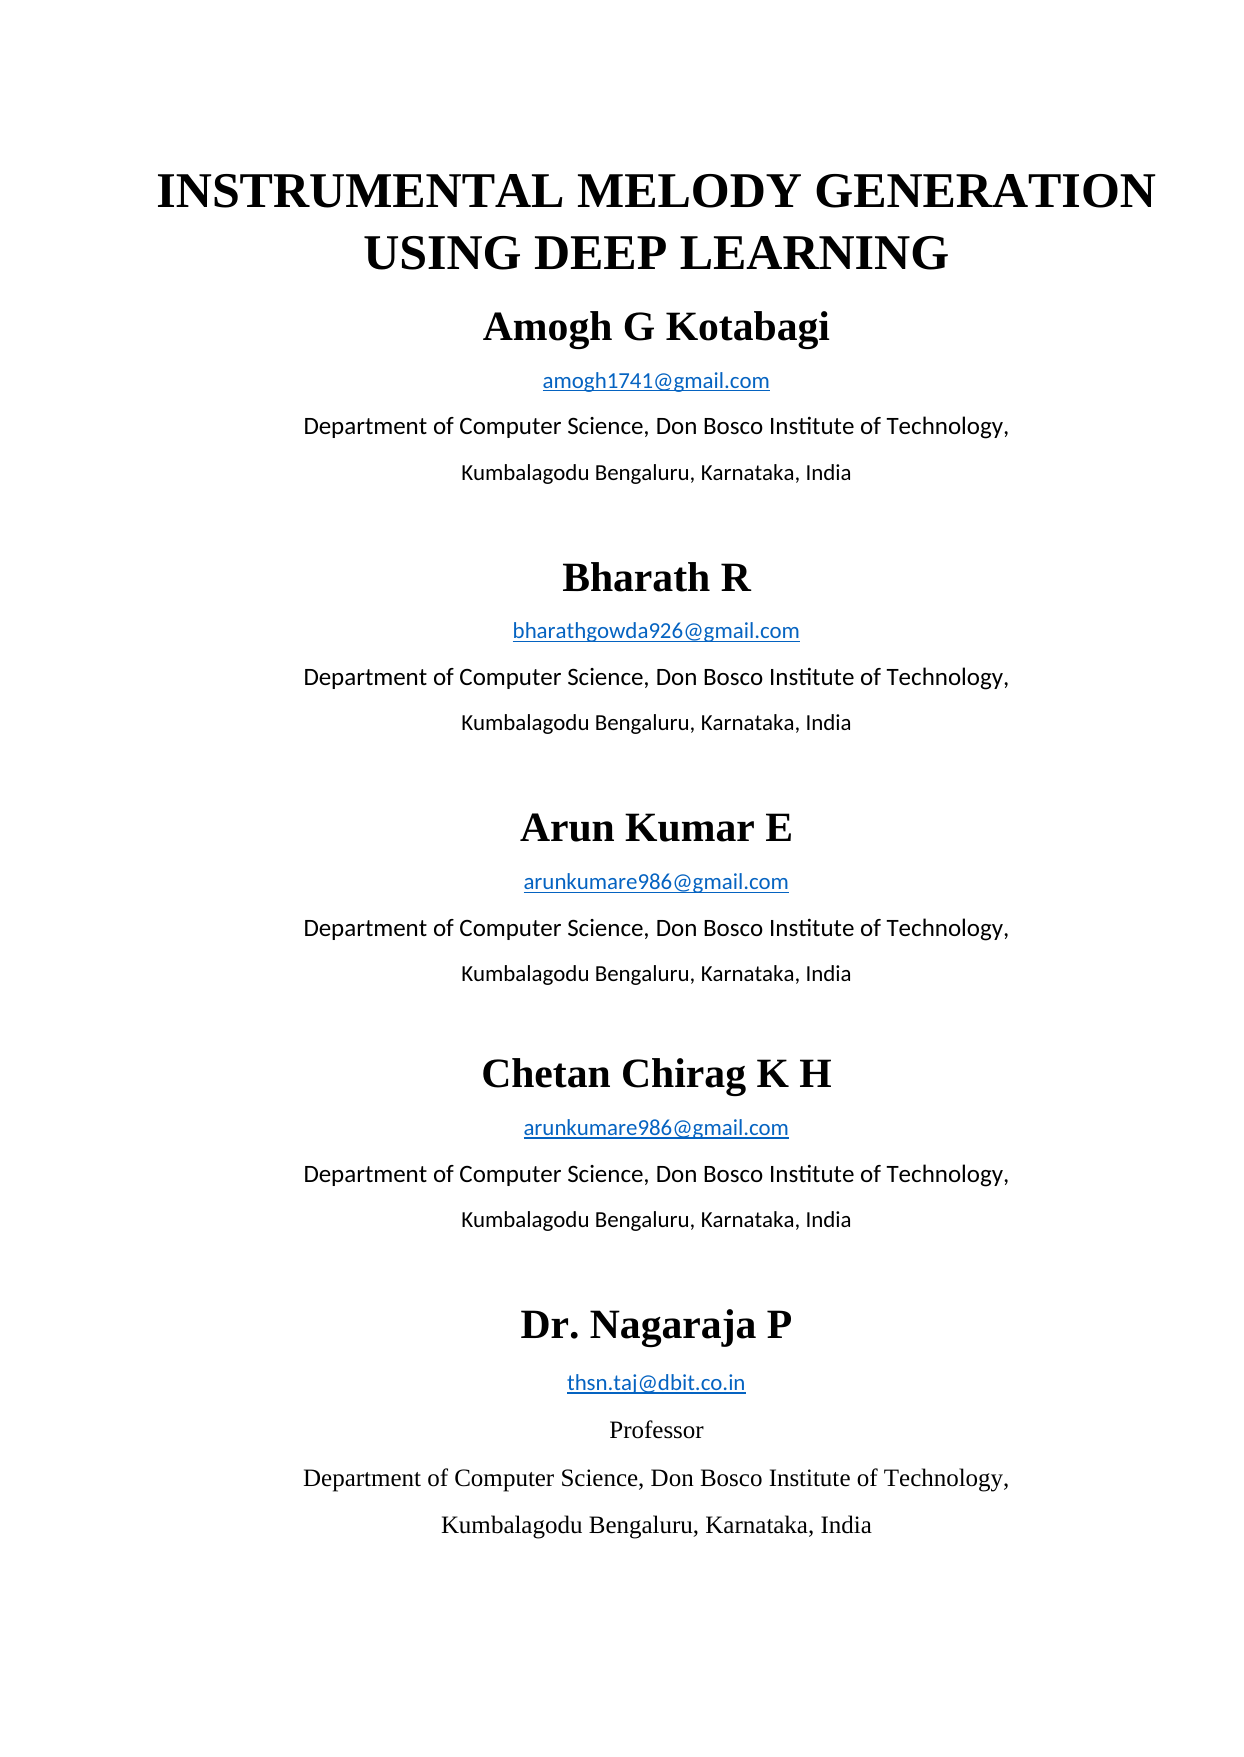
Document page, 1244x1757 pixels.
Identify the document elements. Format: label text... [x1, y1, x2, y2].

text Arun Kumar E [133, 803, 1179, 851]
text Kumbalagodu Bengaluru, Karnataka, India [133, 959, 1179, 987]
text Kumbalagodu Bengaluru, Karnataka, India [133, 1510, 1179, 1539]
text Dr. Nagaraja P [133, 1300, 1179, 1348]
text Chetan Chirag K H [133, 1049, 1179, 1097]
text amogh1741@gmail.com [133, 366, 1179, 394]
text Kumbalagodu Bengaluru, Karnataka, India [133, 708, 1179, 737]
text Bharath R [133, 552, 1179, 600]
text arunkumare986@gmail.com [133, 1113, 1179, 1141]
text Kumbalagodu Bengaluru, Karnataka, India [133, 458, 1179, 486]
text bharathgowda926@gmail.com [133, 617, 1179, 645]
text Department of Computer Science, Don Bosco Institute of Technology, [133, 1463, 1179, 1491]
text thsn.taj@dbit.co.in [133, 1368, 1179, 1396]
text Department of Computer Science, Don Bosco Institute of Technology, [133, 411, 1179, 441]
text Department of Computer Science, Don Bosco Institute of Technology, [133, 912, 1179, 943]
text Department of Computer Science, Don Bosco Institute of Technology, [133, 1158, 1179, 1188]
text Amogh G Kotabagi [133, 301, 1179, 349]
text INSTRUMENTAL MELODY GENERATION USING DEEP LEARNING [133, 160, 1179, 280]
text Department of Computer Science, Don Bosco Institute of Technology, [133, 661, 1179, 692]
text arunkumare986@gmail.com [133, 867, 1179, 896]
text Professor [133, 1415, 1179, 1444]
text Kumbalagodu Bengaluru, Karnataka, India [133, 1205, 1179, 1233]
